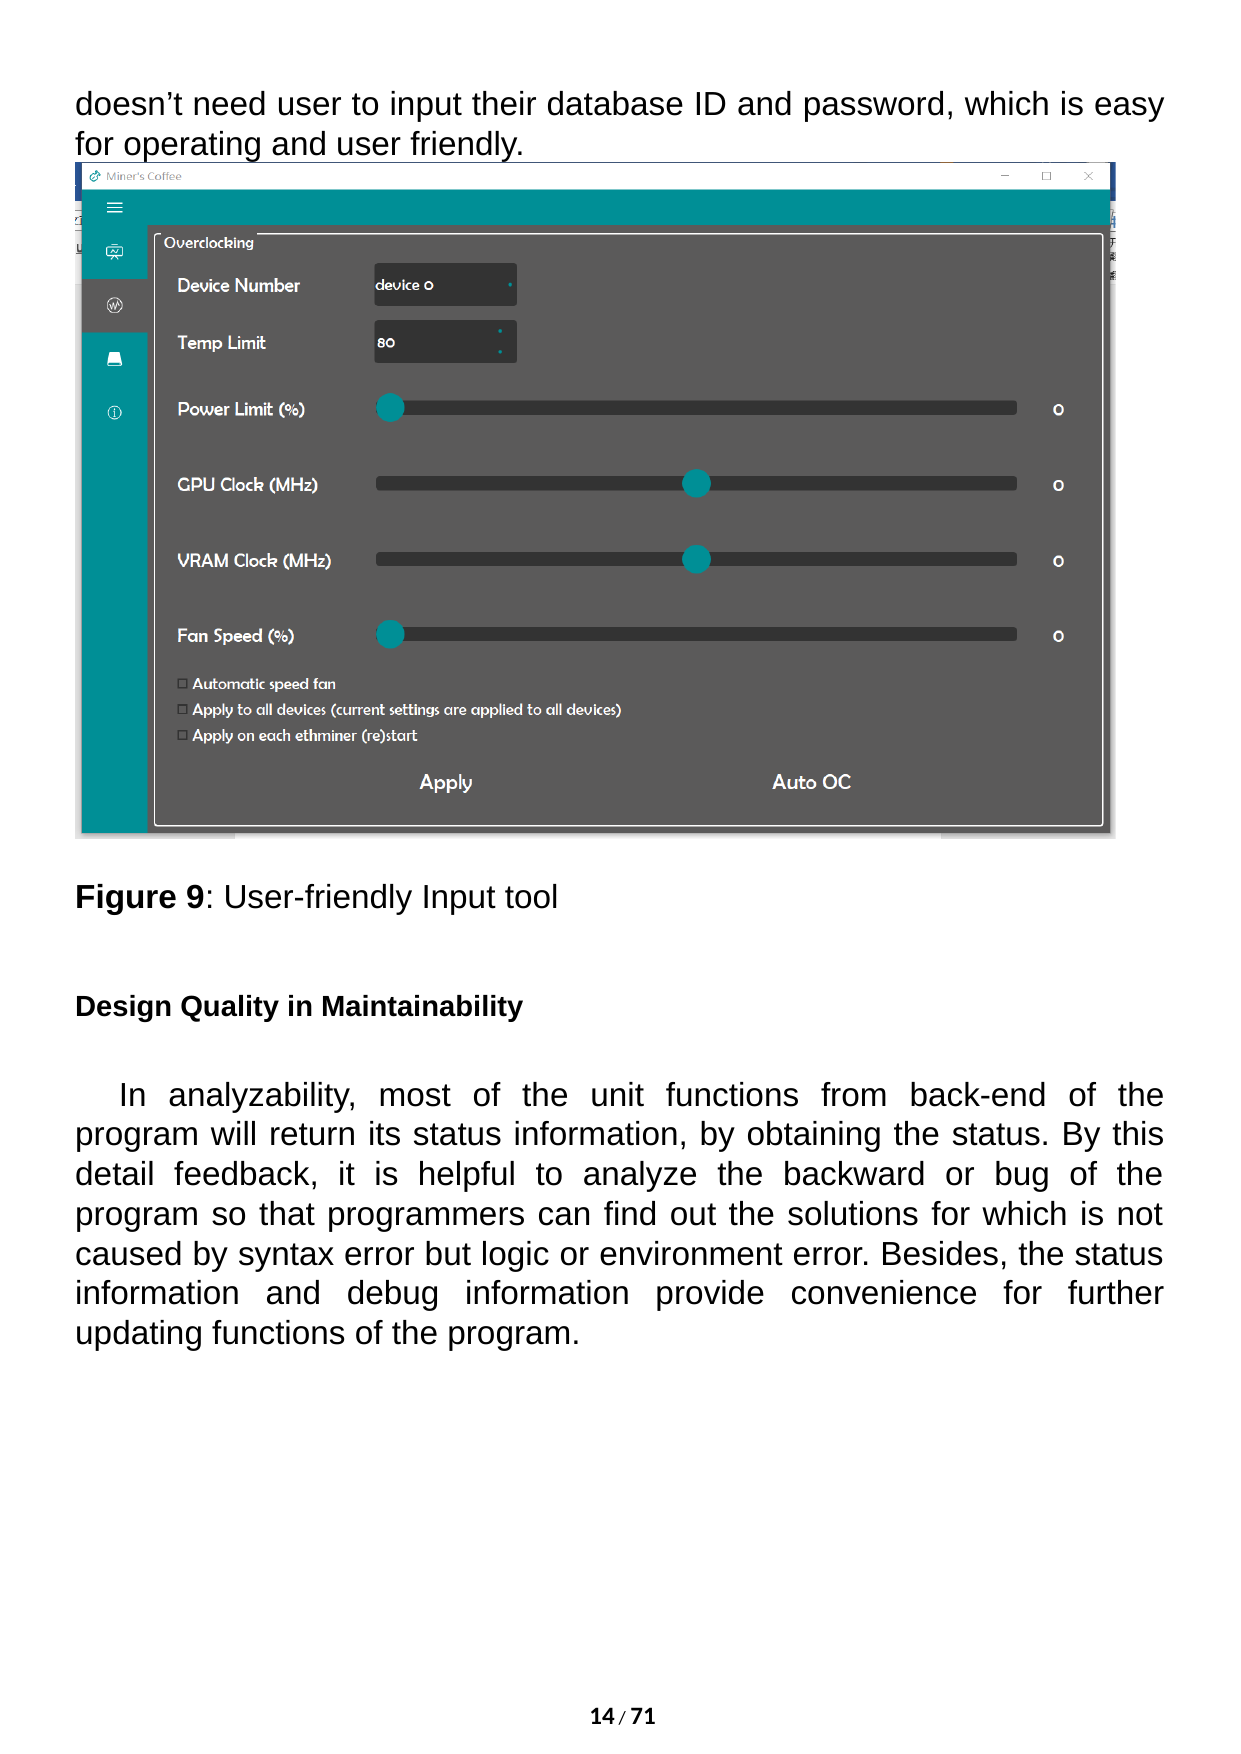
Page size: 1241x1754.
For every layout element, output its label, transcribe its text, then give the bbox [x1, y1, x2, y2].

text Figure 9: User-friendly Input tool [75, 877, 1165, 917]
text In analyzability, most of the unit functions from back-end of the program will return its status information, by obtaining the status. By this detail feedback, it is helpful to analyze the backward or bug of the program so that programmers can find out the solutions for which is not caused by syntax error but logic or environment error. Besides, the status information and debug information provide convenience for further updating functions of the program. [75, 1074, 1165, 1352]
subtitle Design Quality in Maintainability [75, 986, 1165, 1025]
picture [75, 162, 1116, 839]
